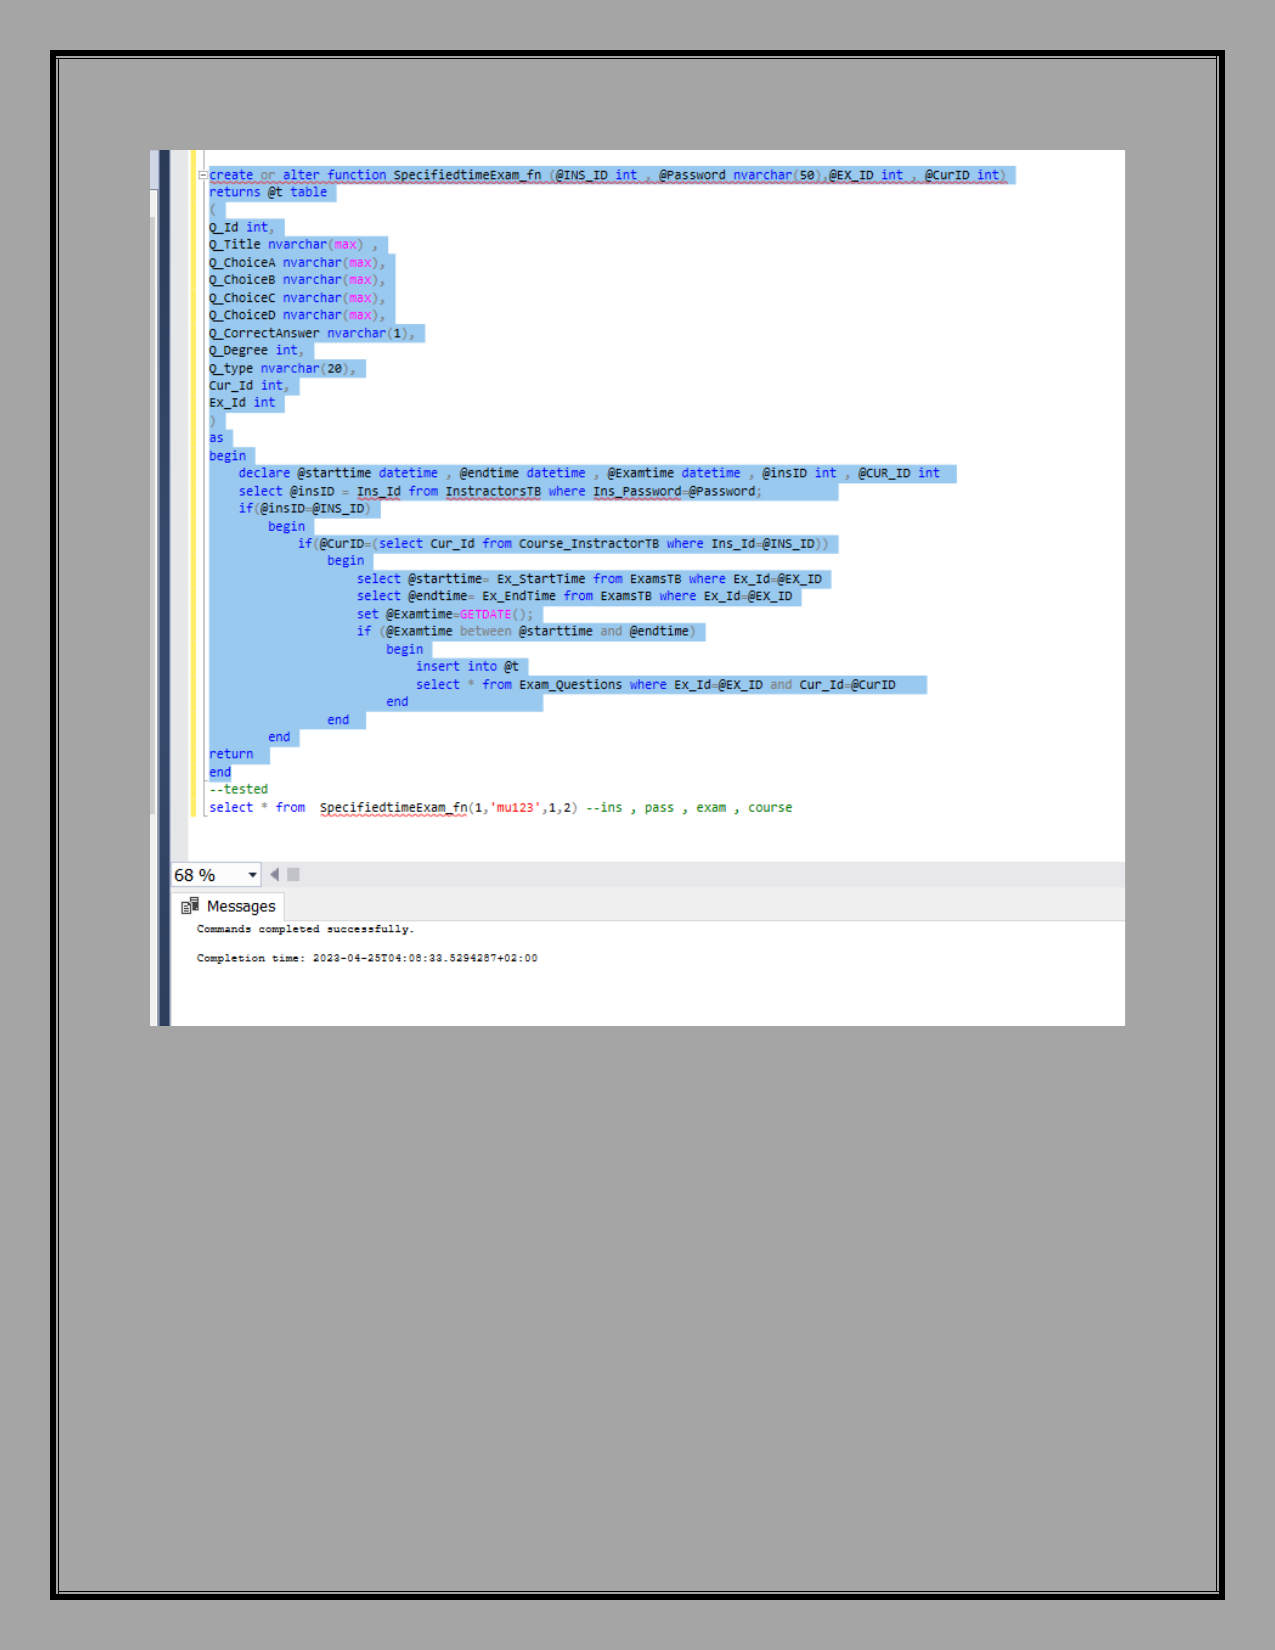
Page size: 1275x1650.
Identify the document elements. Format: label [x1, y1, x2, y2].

picture [150, 150, 1125, 1026]
